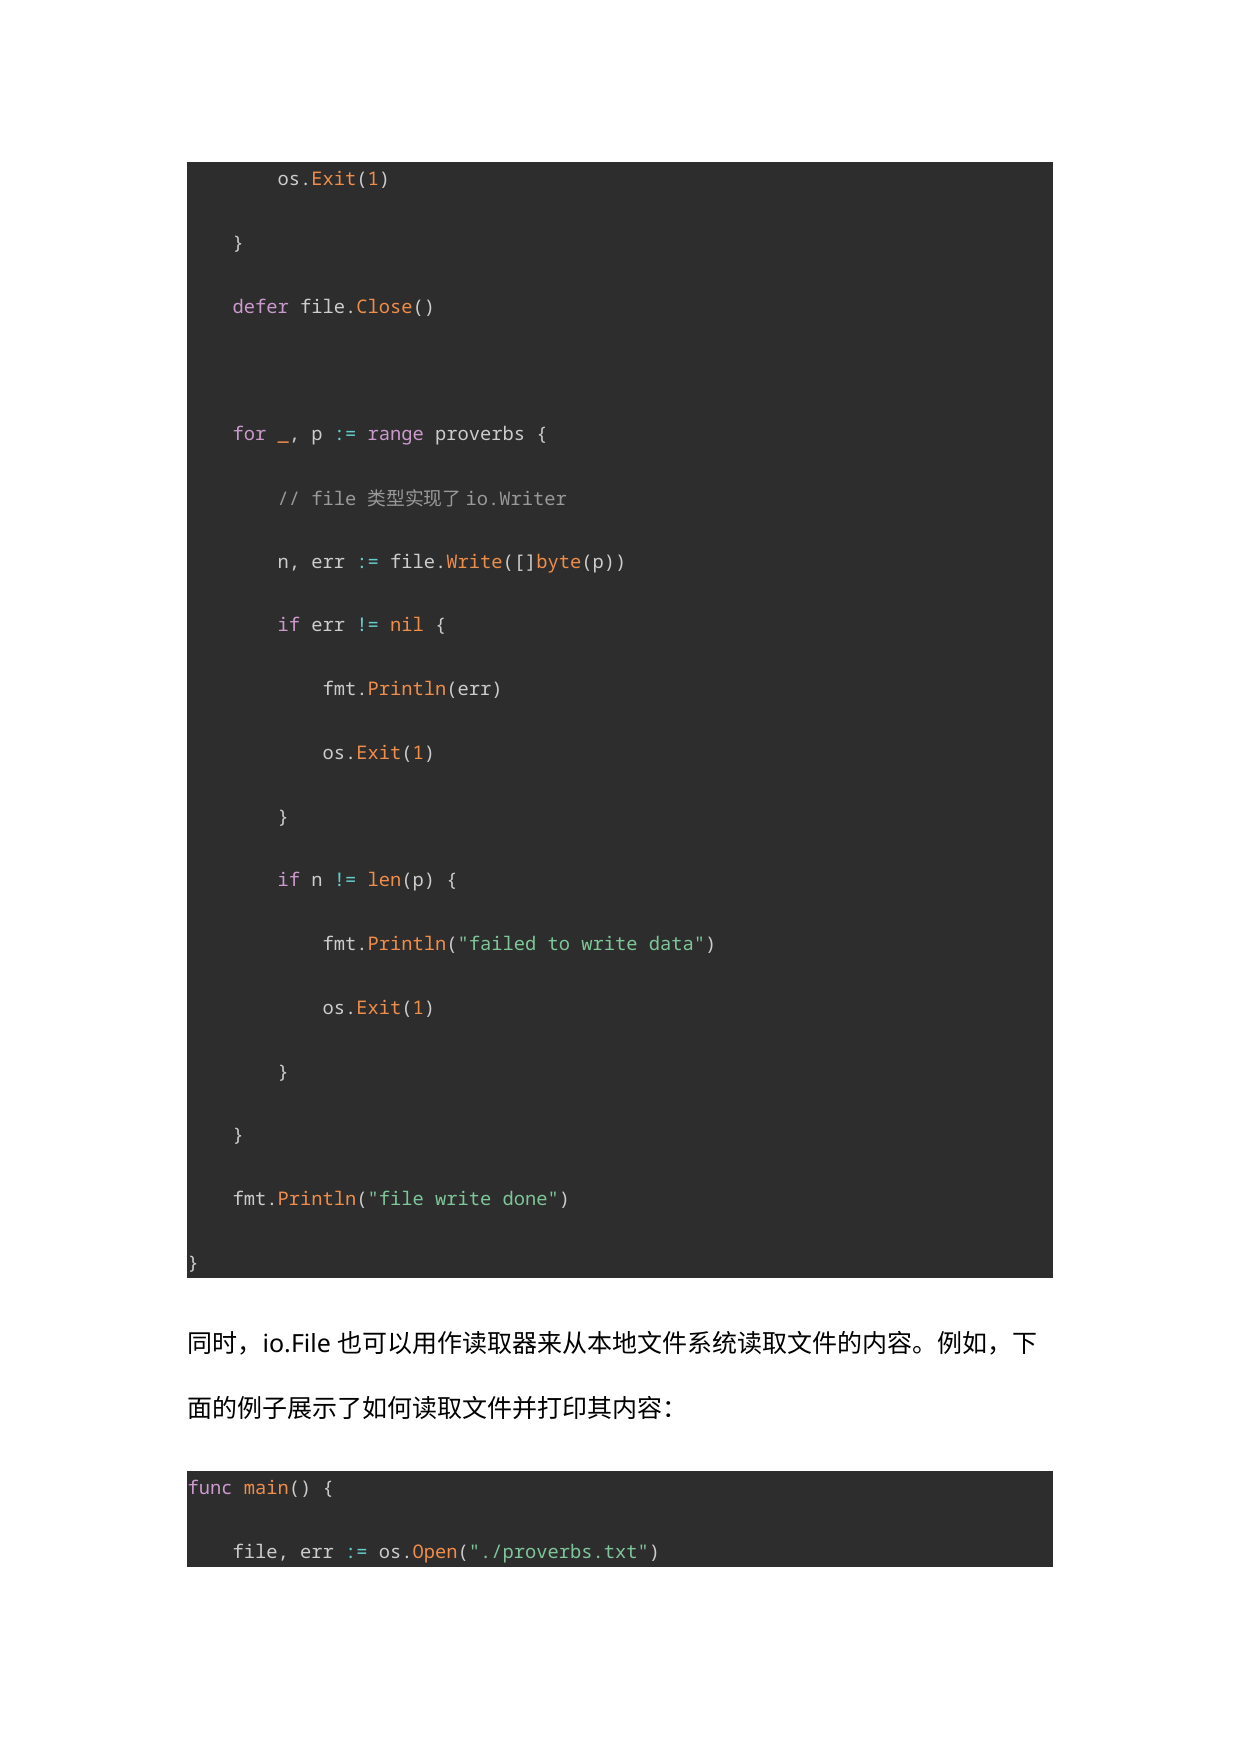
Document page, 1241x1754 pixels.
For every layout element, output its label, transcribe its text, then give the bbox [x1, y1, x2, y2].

text 同时，io.File 也可以用作读取器来从本地文件系统读取文件的内容。例如，下面的例子展示了如何读取文件并打印其内容： [187, 1309, 1053, 1439]
text } [187, 1246, 1053, 1278]
text fmt.Println("file write done") [187, 1182, 1053, 1214]
text os.Exit(1) [187, 991, 1053, 1023]
text if n != len(p) { [187, 863, 1053, 896]
text func main() { [187, 1471, 1053, 1503]
text os.Exit(1) [187, 162, 1053, 194]
text } [187, 1118, 1053, 1151]
text } [187, 1054, 1053, 1087]
text if err != nil { [187, 608, 1053, 641]
text n, err := file.Write([]byte(p)) [187, 544, 1053, 577]
text for _, p := range proverbs { [187, 417, 1053, 449]
text fmt.Println("failed to write data") [187, 927, 1053, 959]
text file, err := os.Open("./proverbs.txt") [187, 1534, 1053, 1567]
text // file 类型实现了 io.Writer [187, 481, 1053, 513]
text defer file.Close() [187, 289, 1053, 322]
text os.Exit(1) [187, 736, 1053, 768]
text fmt.Println(err) [187, 672, 1053, 704]
text } [187, 799, 1053, 832]
text } [187, 226, 1053, 258]
